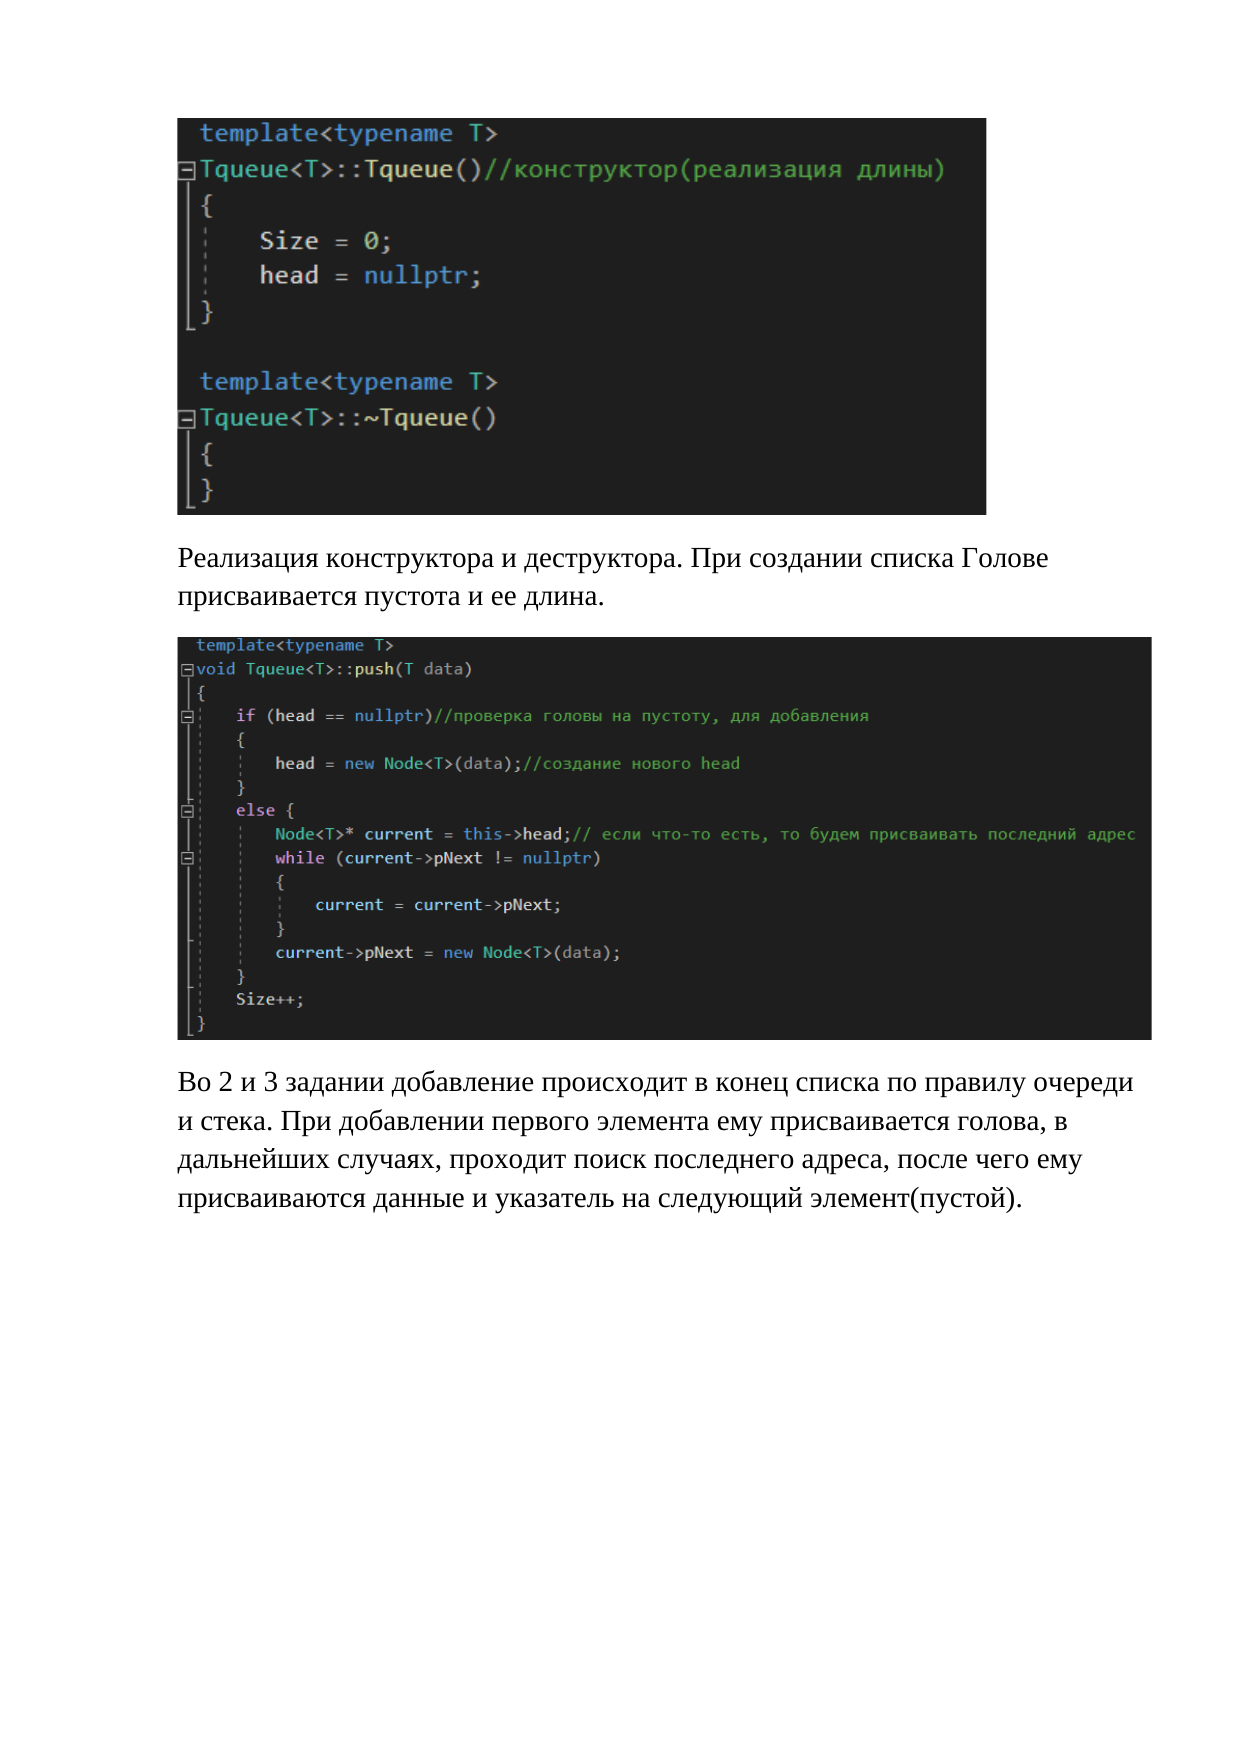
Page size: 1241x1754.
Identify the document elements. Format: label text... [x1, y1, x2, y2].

text Реализация конструктора и деструктора. При создании списка Голове присваивается пустота и ее длина. [177, 540, 1152, 612]
picture [177, 637, 1152, 1040]
text Во 2 и 3 задании добавление происходит в конец списка по правилу очереди и стека. При добавлении первого элемента ему присваивается голова, в дальнейших случаях, проходит поиск последнего адреса, после чего ему присваиваются данные и указатель на следующий элемент(пустой). [177, 1064, 1152, 1213]
picture [177, 118, 987, 515]
